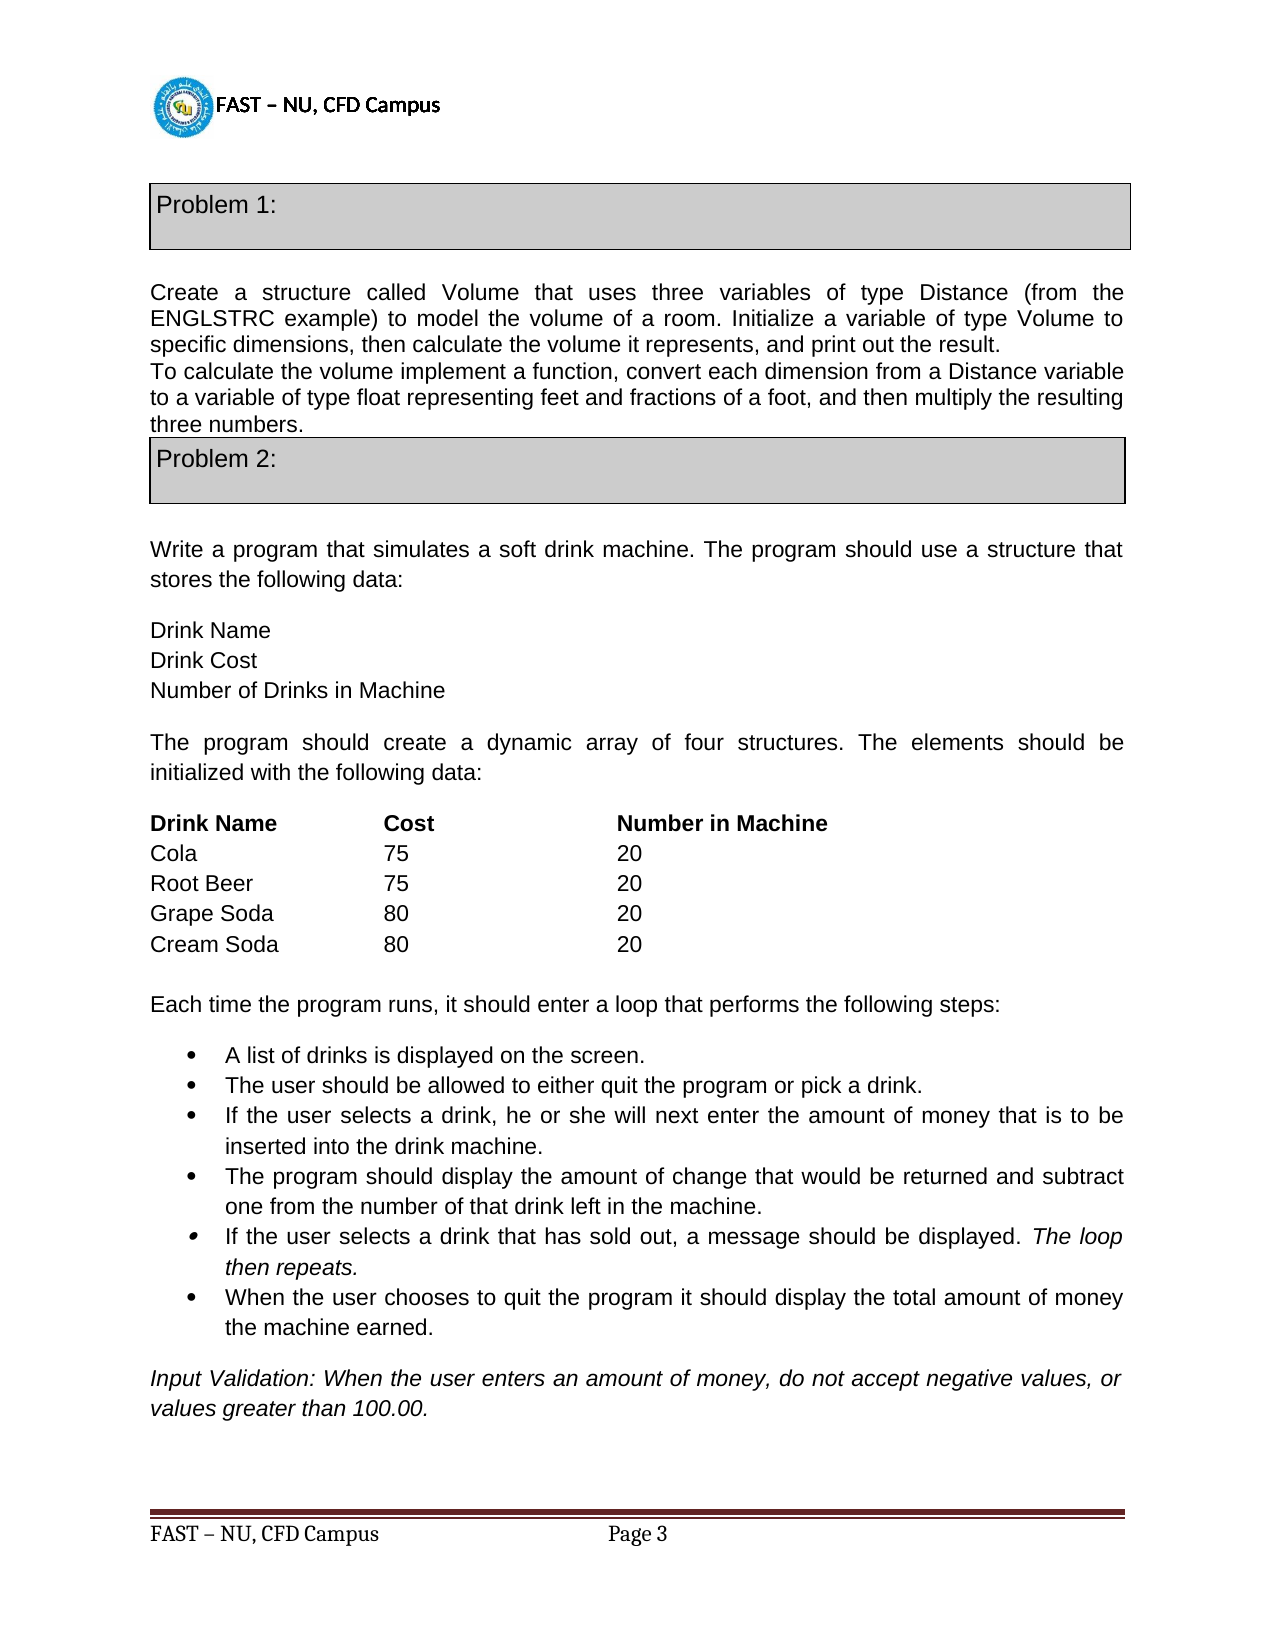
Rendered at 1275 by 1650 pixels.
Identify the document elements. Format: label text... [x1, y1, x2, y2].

text Drink Name Drink Cost Number of Drinks in Machine [150, 617, 1125, 704]
text The program should create a dynamic array of four structures. The elements should be initialized with the following data: [150, 728, 1125, 785]
list If the user selects a drink, he or she will next enter the amount of money that is to be inserted into the drink machine. [187, 1102, 1125, 1159]
list When the user chooses to quit the program it should display the total amount of money the machine earned. [187, 1284, 1125, 1340]
text Write a program that simulates a soft drink machine. The program should use a structure that stores the following data: [150, 504, 1125, 592]
table_header Problem 2: [151, 438, 1124, 503]
table_header Problem 1: [151, 184, 1130, 249]
text To calculate the volume implement a function, convert each dimension from a Distance variable to a variable of type float representing feet and fractions of a foot, and then multiply the resulting three numbers. [150, 358, 1125, 437]
list If the user selects a drink that has sold out, a message should be displayed. The loop then repeats. [187, 1223, 1125, 1280]
text Drink Name Cost Number in Machine Cola 75 20 Root Beer 75 20 Grape Soda 80 20 Cream Soda 80 20 [150, 810, 1125, 957]
list The program should display the amount of change that would be returned and subtract one from the number of that drink left in the machine. [187, 1163, 1125, 1219]
text Input Validation: When the user enters an amount of money, do not accept negative values, or values greater than 100.00. [150, 1365, 1125, 1421]
text Create a structure called Volume that uses three variables of type Distance (from the ENGLSTRC example) to model the volume of a room. Initialize a variable of type Volume to specific dimensions, then calculate the volume it represents, and print out the result. [150, 279, 1125, 358]
list A list of drinks is displayed on the screen. [187, 1042, 1125, 1068]
list The user should be allowed to either quit the program or pick a drink. [187, 1072, 1125, 1098]
picture [150, 75, 216, 140]
text Each time the program runs, it should enter a loop that performs the following steps: [150, 991, 1125, 1017]
